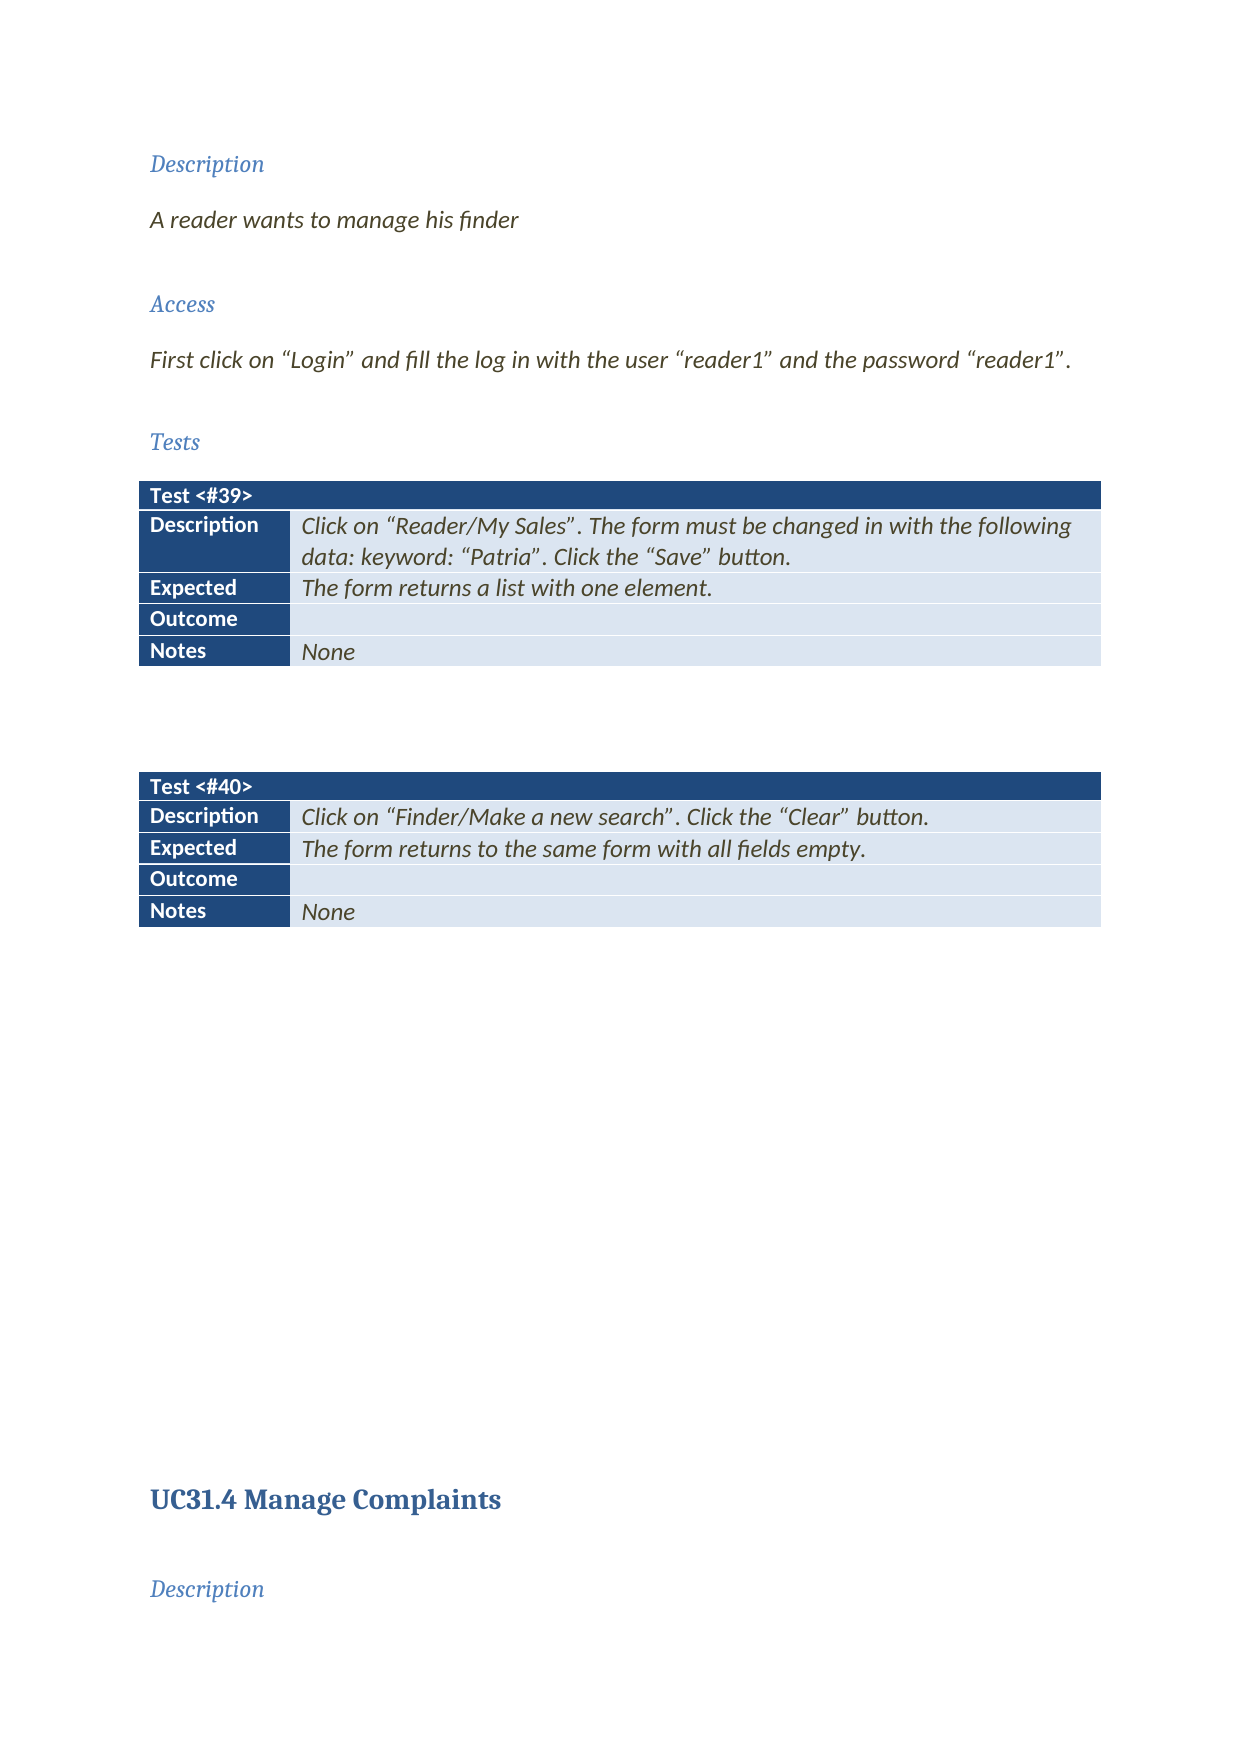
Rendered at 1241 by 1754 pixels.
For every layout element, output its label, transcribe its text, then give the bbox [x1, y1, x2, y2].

table_cell Click on “Finder/Make a new search”. Click the “Clear” button. [290, 801, 1101, 832]
text Tests [150, 428, 1090, 456]
table_cell The form returns a list with one element. [290, 573, 1101, 603]
text Description [150, 150, 1090, 179]
table_cell None [290, 636, 1101, 666]
table_header Test <#39> [139, 481, 1101, 509]
table_cell None [290, 896, 1101, 927]
table_cell Expected [139, 573, 290, 603]
subtitle UC31.4 Manage Complaints [150, 1483, 1090, 1517]
table_cell Description [139, 801, 290, 832]
table_cell Notes [139, 896, 290, 927]
text Description [150, 1575, 1090, 1603]
table_cell Click on “Reader/My Sales”. The form must be changed in with the following data: keyword: “Patria”. Click the “Save” button. [290, 511, 1101, 572]
table_cell Notes [139, 636, 290, 666]
text First click on “Login” and fill the log in with the user “reader1” and the password “reader1”. [150, 344, 1090, 374]
table_cell Description [139, 511, 290, 572]
table_cell Outcome [139, 865, 290, 895]
text A reader wants to manage his finder [150, 204, 1090, 234]
text Access [150, 290, 1090, 319]
table_cell Outcome [139, 604, 290, 635]
table_header Test <#40> [139, 772, 1101, 800]
table_cell [290, 865, 1101, 895]
table_cell Expected [139, 833, 290, 863]
table_cell [290, 604, 1101, 635]
table_cell The form returns to the same form with all fields empty. [290, 833, 1101, 863]
